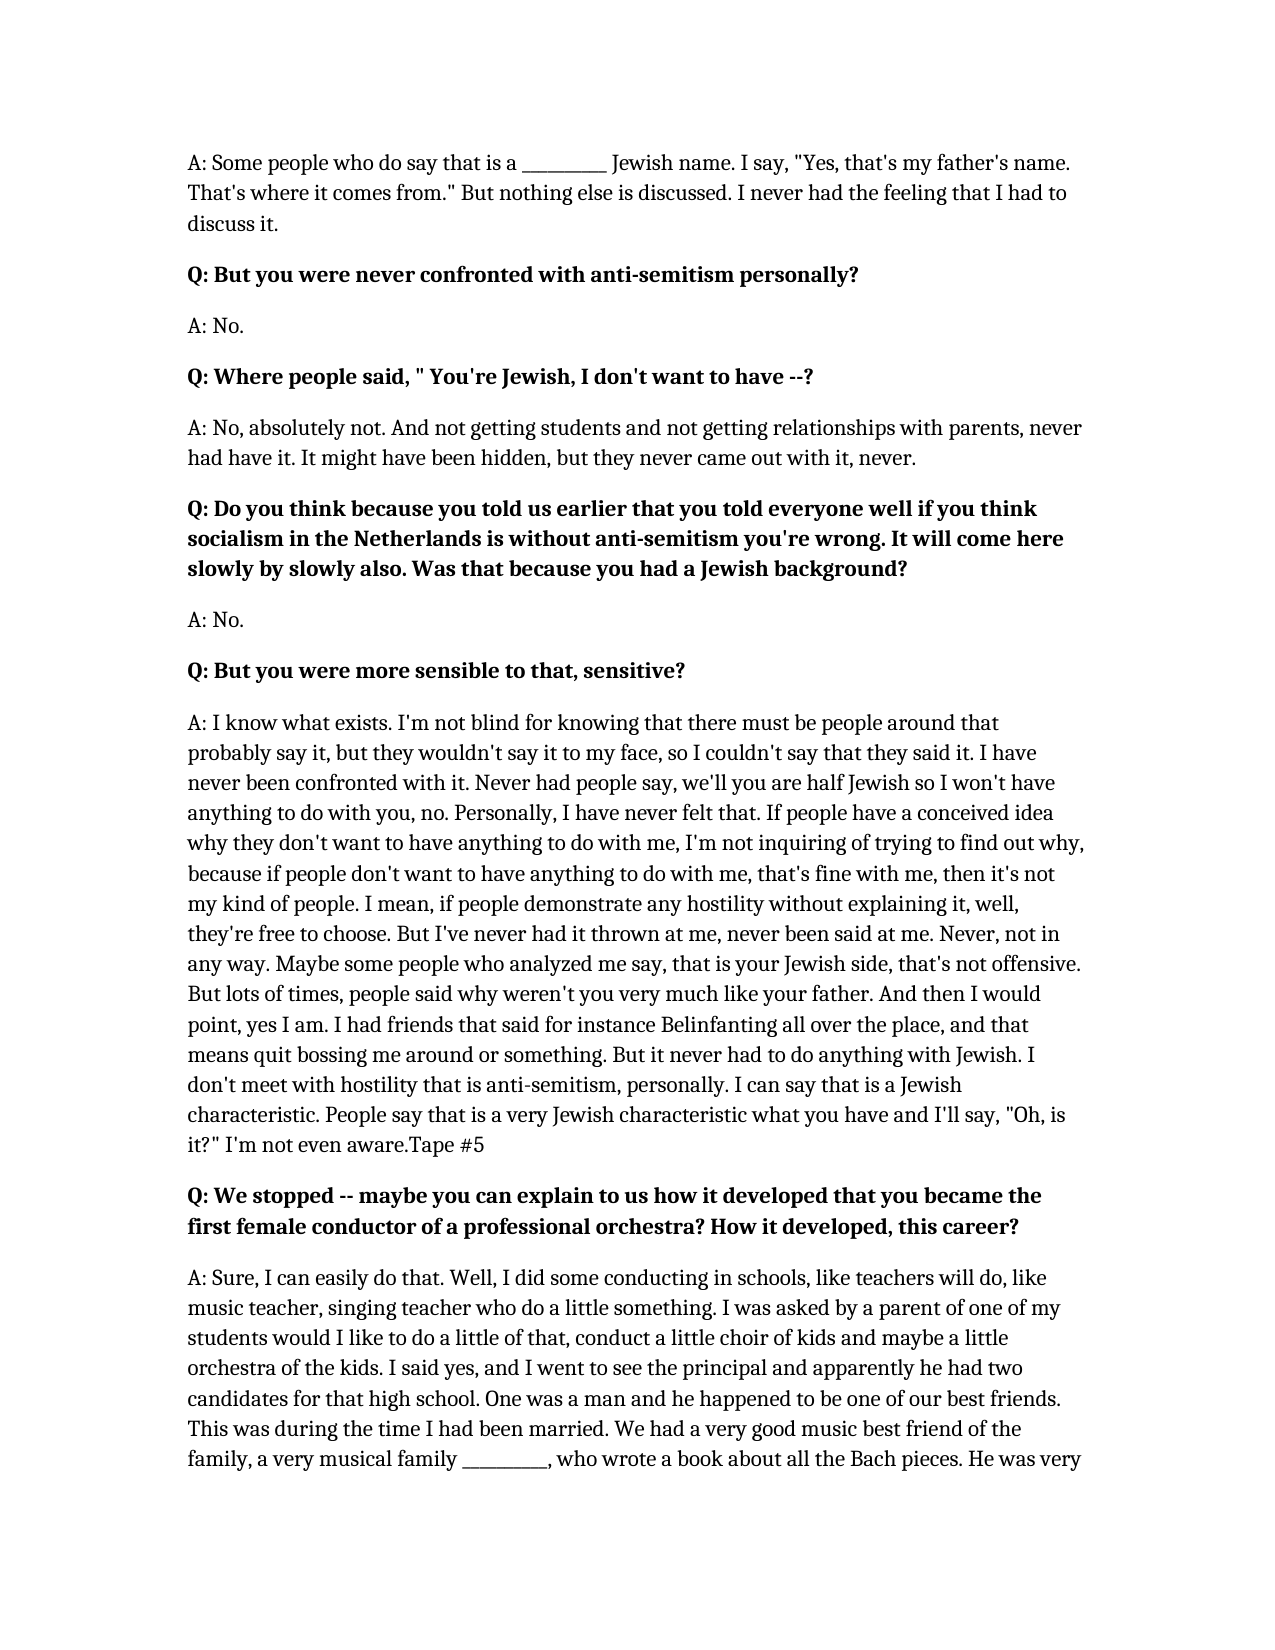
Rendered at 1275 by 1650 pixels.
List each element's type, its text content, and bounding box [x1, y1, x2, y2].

text A: No. [187, 607, 1087, 634]
text A: Some people who do say that is a __________ Jewish name. I say, "Yes, that's my father's name. That's where it comes from." But nothing else is discussed. I never had the feeling that I had to discuss it. [187, 150, 1087, 237]
text Q: Where people said, " You're Jewish, I don't want to have --? [187, 363, 1087, 390]
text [187, 1264, 1087, 1472]
text A: I know what exists. I'm not blind for knowing that there must be people around that probably say it, but they wouldn't say it to my face, so I couldn't say that they said it. I have never been confronted with it. Never had people say, we'll you are half Jewish so I won't have anything to do with you, no. Personally, I have never felt that. If people have a conceived idea why they don't want to have anything to do with me, I'm not inquiring of trying to find out why, because if people don't want to have anything to do with me, that's fine with me, then it's not my kind of people. I mean, if people demonstrate any hostility without explaining it, well, they're free to choose. But I've never had it thrown at me, never been said at me. Never, not in any way. Maybe some people who analyzed me say, that is your Jewish side, that's not offensive. But lots of times, people said why weren't you very much like your father. And then I would point, yes I am. I had friends that said for instance Belinfanting all over the place, and that means quit bossing me around or something. But it never had to do anything with Jewish. I don't meet with hostility that is anti-semitism, personally. I can say that is a Jewish characteristic. People say that is a very Jewish characteristic what you have and I'll say, "Oh, is it?" I'm not even aware.Tape #5 [187, 709, 1087, 1159]
text Q: But you were never confronted with anti-semitism personally? [187, 261, 1087, 288]
text Q: Do you think because you told us earlier that you told everyone well if you think socialism in the Netherlands is without anti-semitism you're wrong. It will come here slowly by slowly also. Was that because you had a Jewish background? [187, 496, 1087, 583]
text Q: We stopped -- maybe you can explain to us how it developed that you became the first female conductor of a professional orchestra? How it developed, this career? [187, 1183, 1087, 1240]
text Q: But you were more sensible to that, sensitive? [187, 658, 1087, 685]
text A: No, absolutely not. And not getting students and not getting relationships with parents, never had have it. It might have been hidden, but they never came out with it, never. [187, 414, 1087, 471]
text A: No. [187, 312, 1087, 339]
